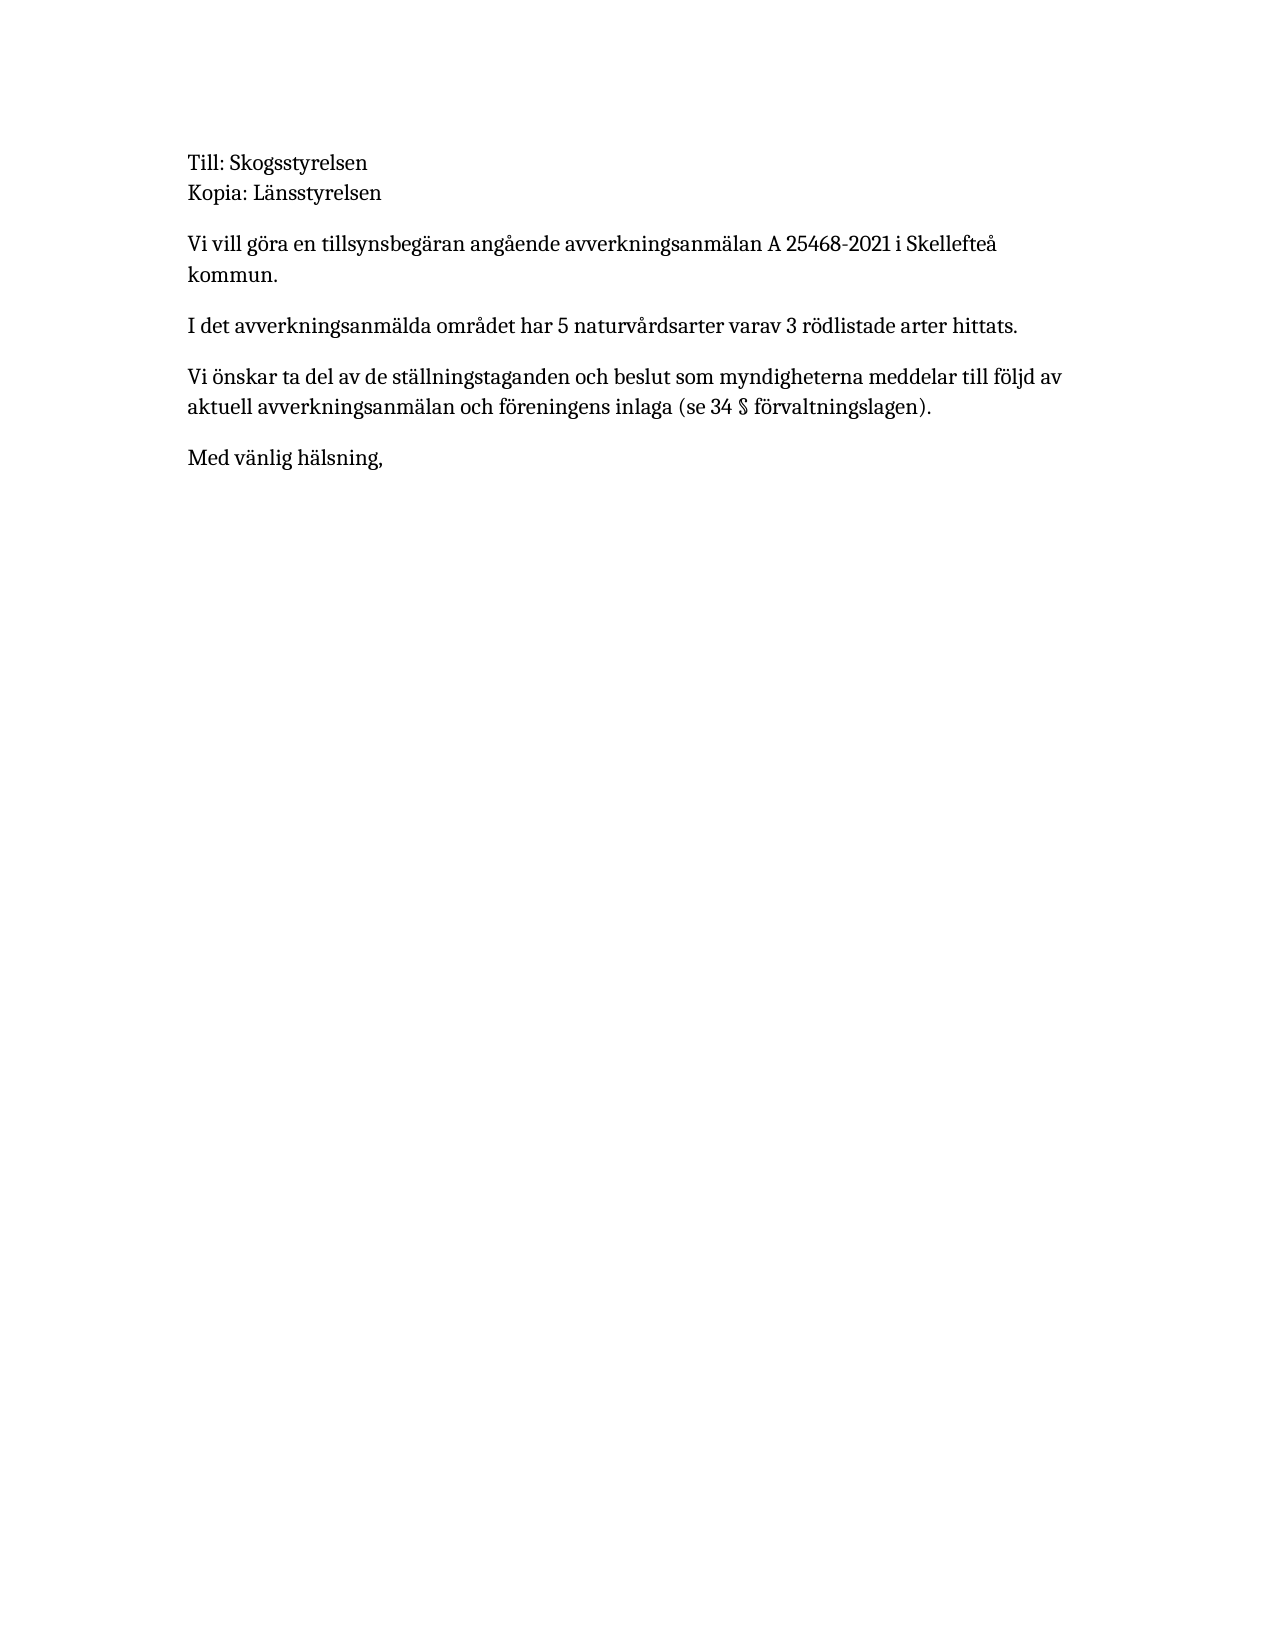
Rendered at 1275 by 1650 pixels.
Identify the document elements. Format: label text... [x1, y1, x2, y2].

text I det avverkningsanmälda området har 5 naturvårdsarter varav 3 rödlistade arter hittats. [187, 312, 1087, 339]
text Med vänlig hälsning, [187, 445, 1087, 501]
text Vi vill göra en tillsynsbegäran angående avverkningsanmälan A 25468-2021 i Skellefteå kommun. [187, 231, 1087, 288]
text Vi önskar ta del av de ställningstaganden och beslut som myndigheterna meddelar till följd av aktuell avverkningsanmälan och föreningens inlaga (se 34 § förvaltningslagen). [187, 363, 1087, 420]
text Till: Skogsstyrelsen Kopia: Länsstyrelsen [187, 150, 1087, 207]
